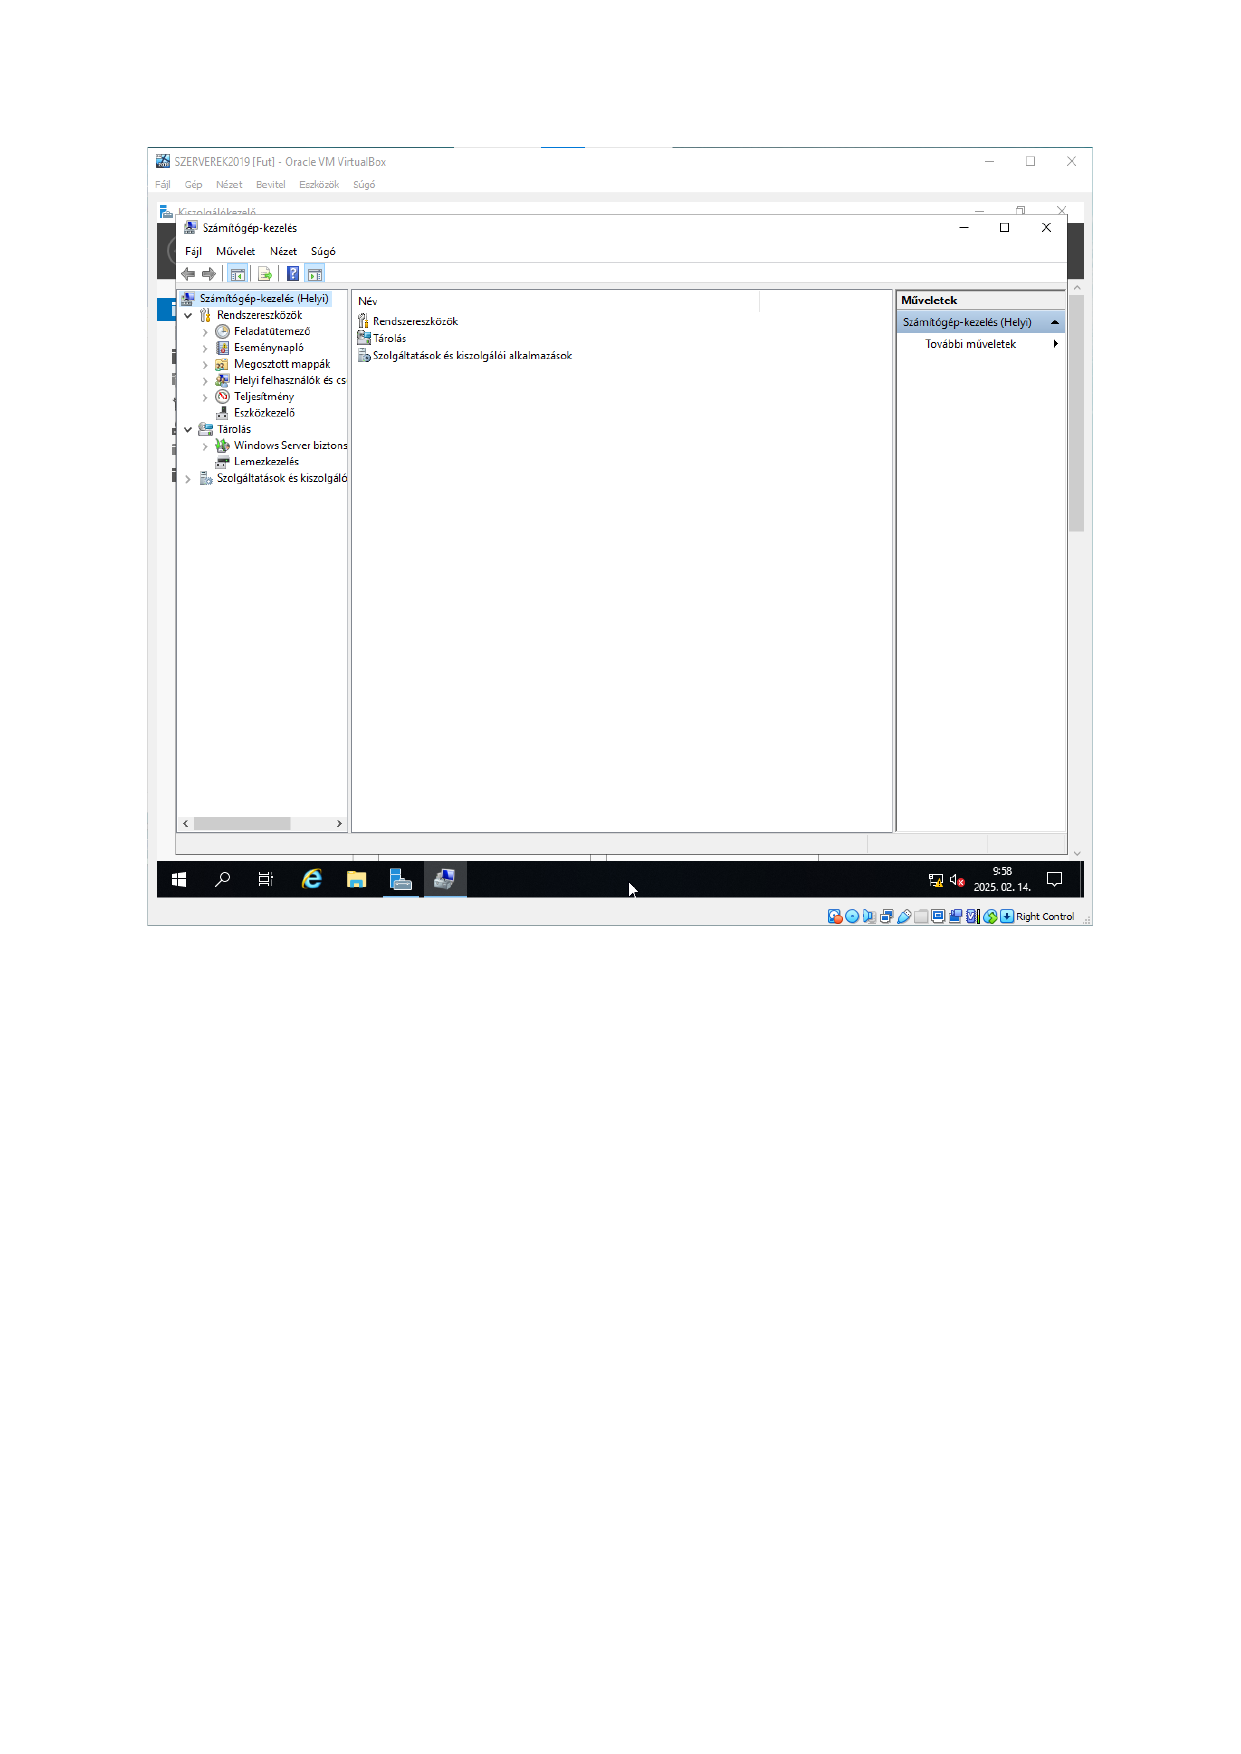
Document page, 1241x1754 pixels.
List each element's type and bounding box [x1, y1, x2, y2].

picture [147, 147, 1093, 926]
